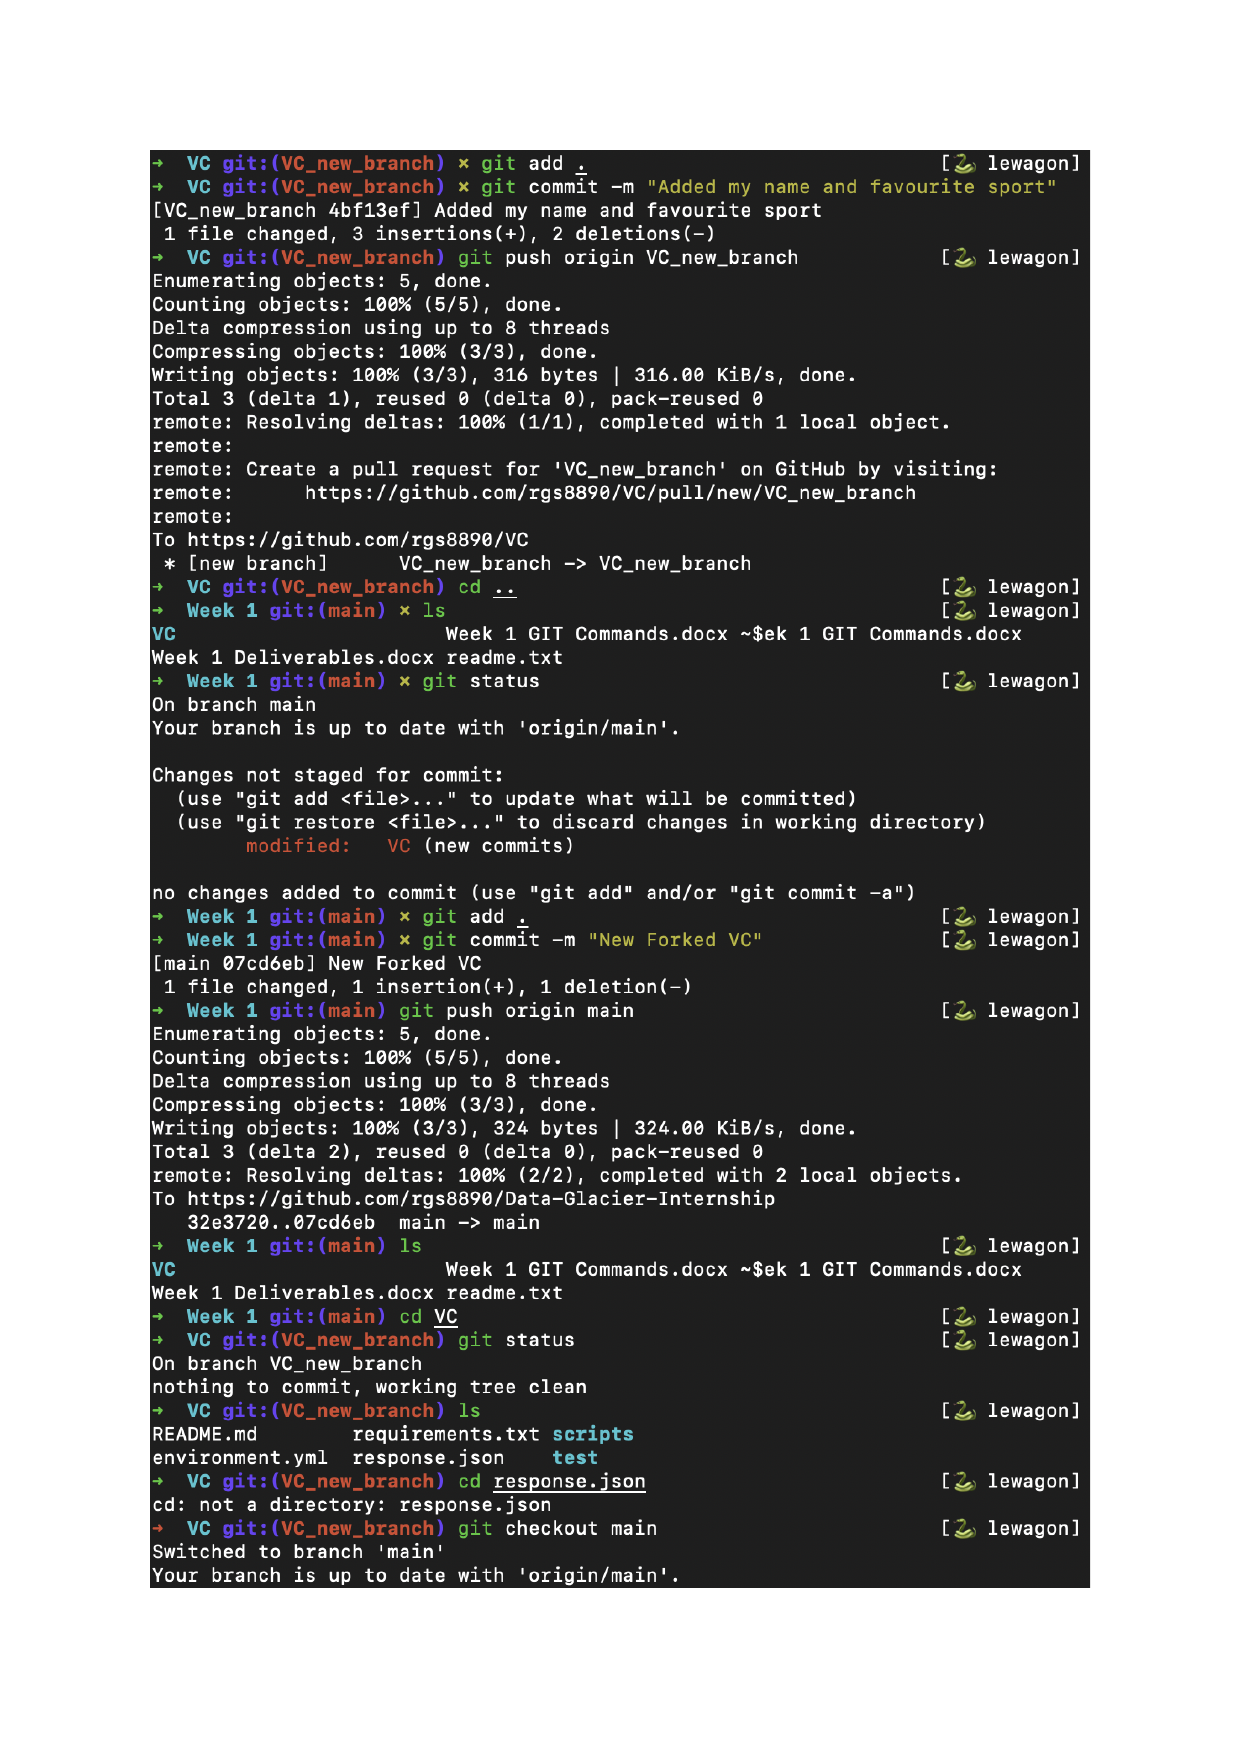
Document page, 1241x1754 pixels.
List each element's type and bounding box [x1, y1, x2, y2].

picture [150, 150, 1091, 1588]
